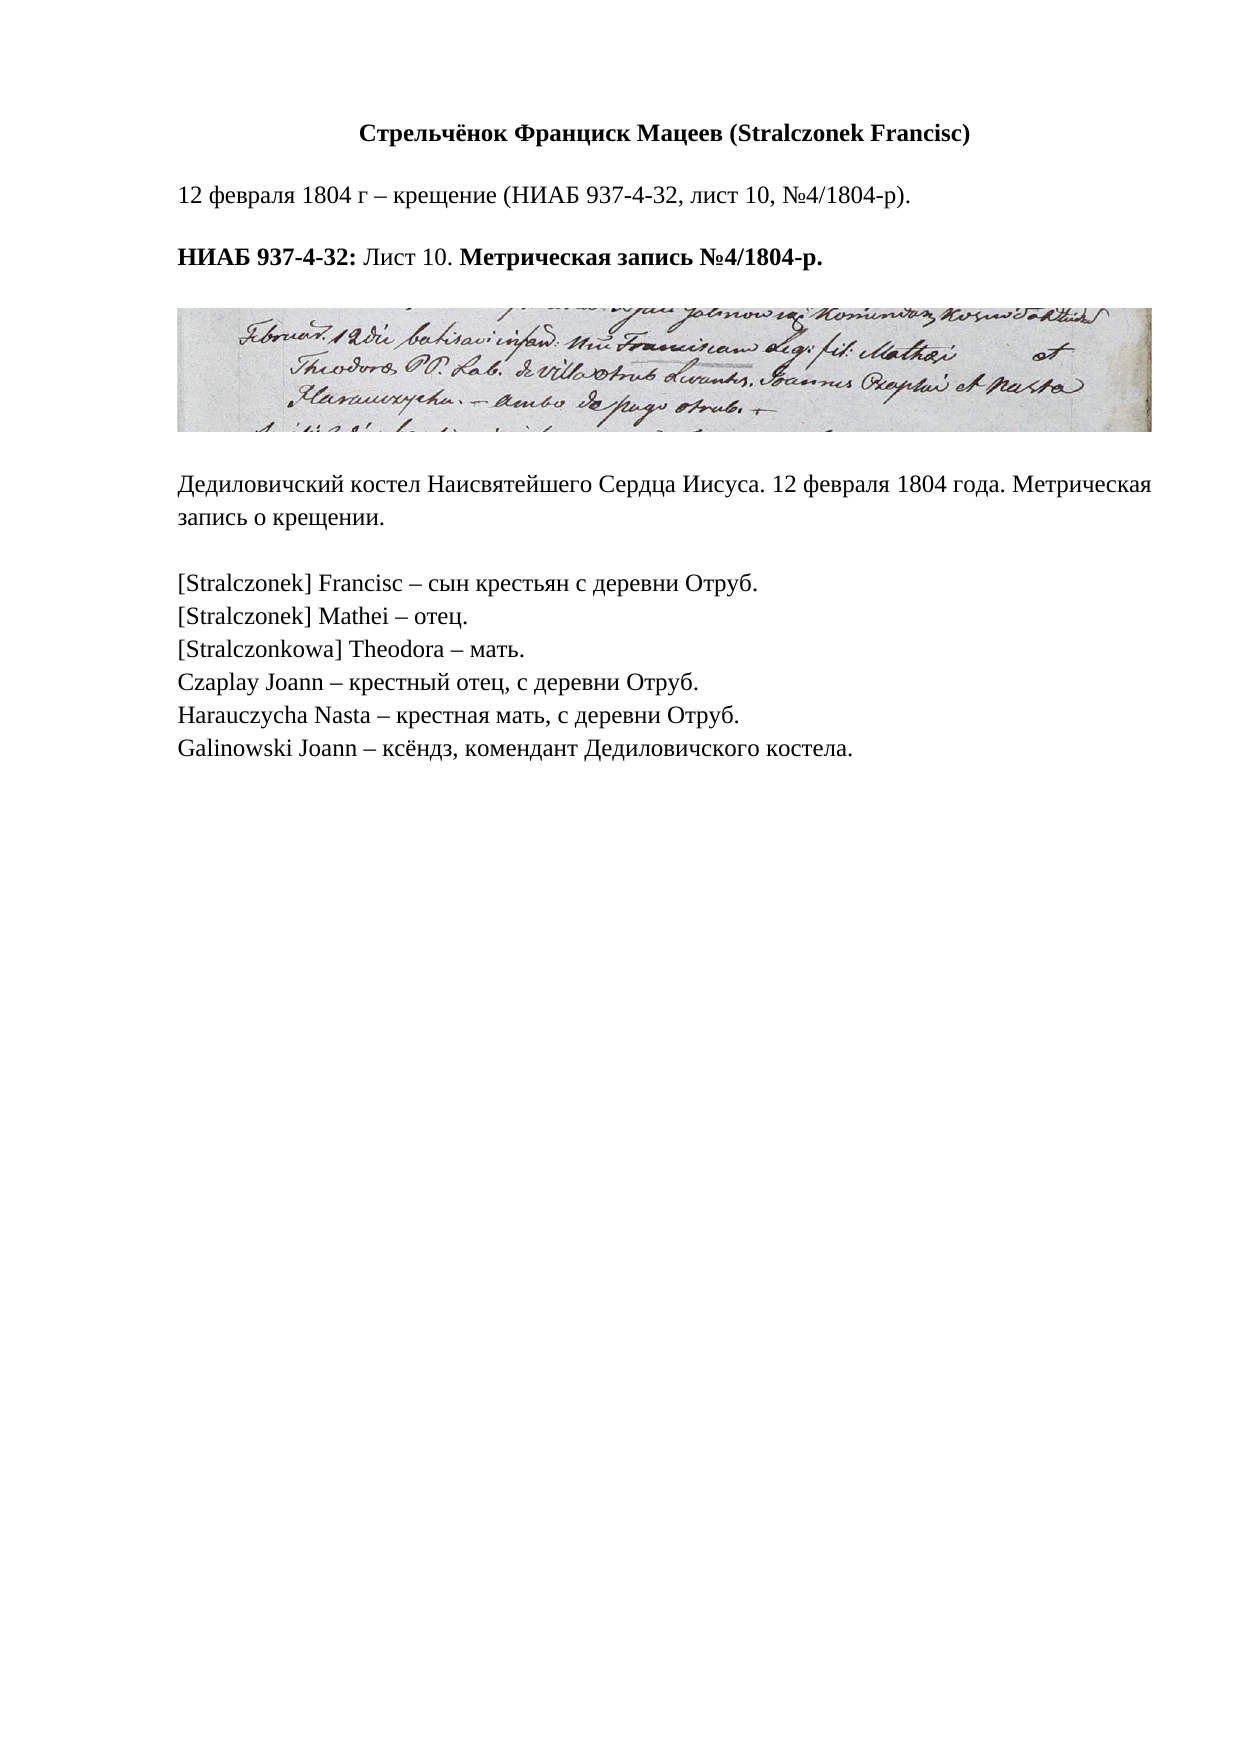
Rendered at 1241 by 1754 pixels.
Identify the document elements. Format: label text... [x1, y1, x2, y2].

text Galinowski Joann – ксёндз, комендант Дедиловичского костела. [177, 733, 1152, 762]
text Дедиловичский костел Наисвятейшего Сердца Иисуса. 12 февраля 1804 года. Метрическая запись о крещении. [177, 469, 1152, 531]
text [Stralczonek] Francisc – сын крестьян с деревни Отруб. [177, 568, 1152, 597]
text [Stralczonek] Mathei – отец. [177, 601, 1152, 630]
text Czaplay Joann – крестный отец, с деревни Отруб. [177, 667, 1152, 696]
text Стрельчёнок Франциск Мацеев (Stralczonek Francisc) [177, 118, 1152, 147]
picture [177, 308, 1152, 432]
text 12 февраля 1804 г – крещение (НИАБ 937-4-32, лист 10, №4/1804-р). [177, 180, 1152, 209]
text Harauczycha Nasta – крестная мать, с деревни Отруб. [177, 700, 1152, 729]
text [Stralczonkowa] Theodora – мать. [177, 634, 1152, 663]
text НИАБ 937-4-32: Лист 10. Метрическая запись №4/1804-р. [177, 242, 1152, 271]
